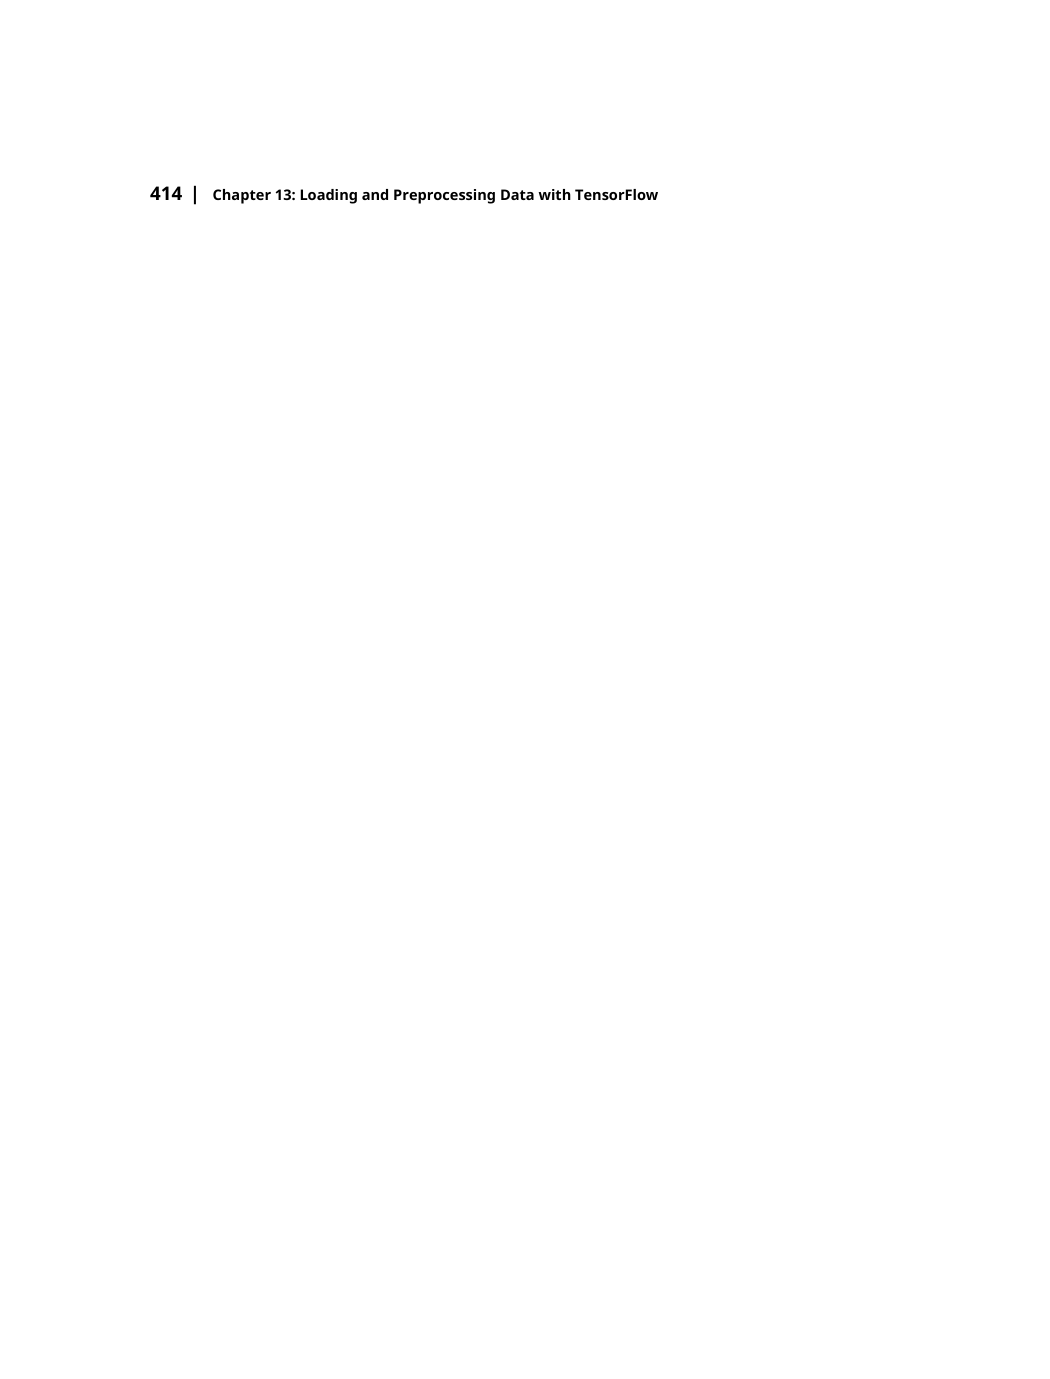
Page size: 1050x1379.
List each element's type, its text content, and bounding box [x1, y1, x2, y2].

text 414 | Chapter 13: Loading and Preprocessing Data with TensorFlow [150, 180, 900, 206]
